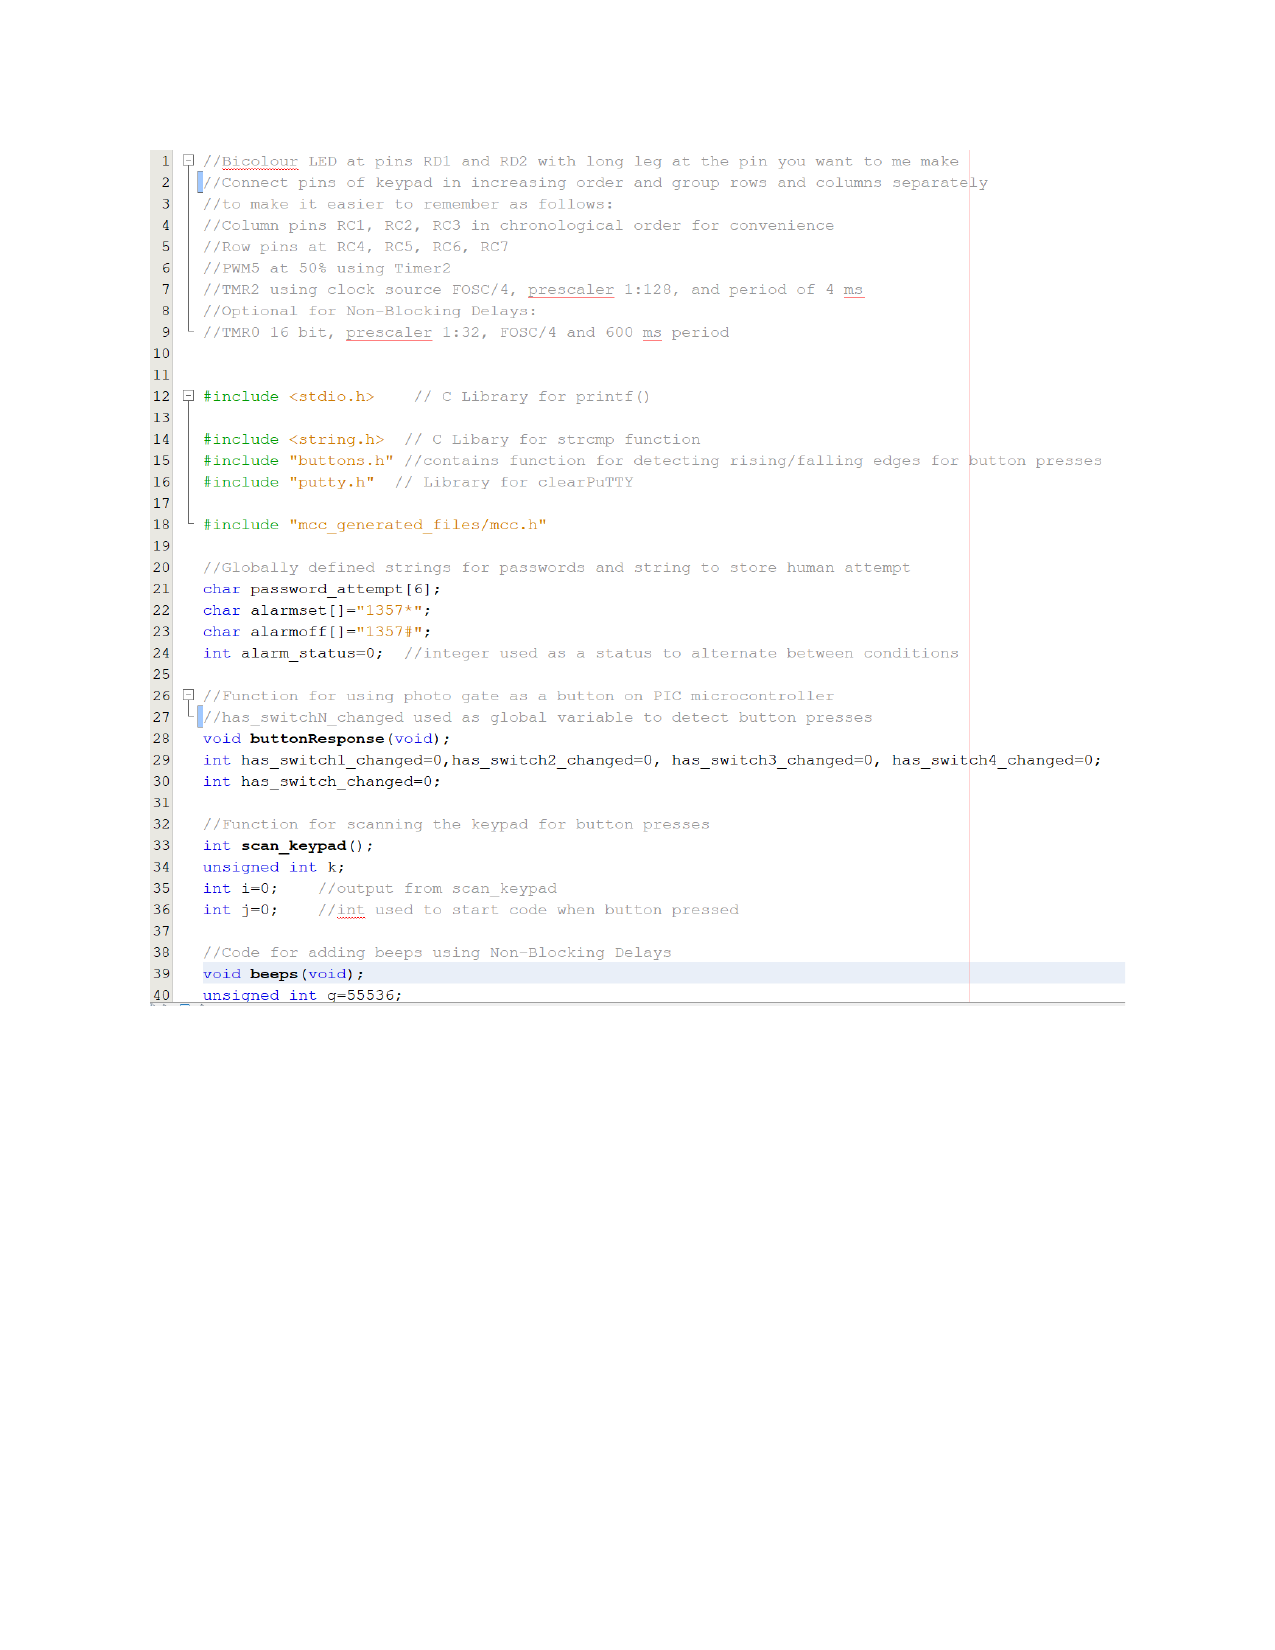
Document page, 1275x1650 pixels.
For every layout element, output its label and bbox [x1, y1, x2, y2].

picture [150, 150, 1125, 1006]
